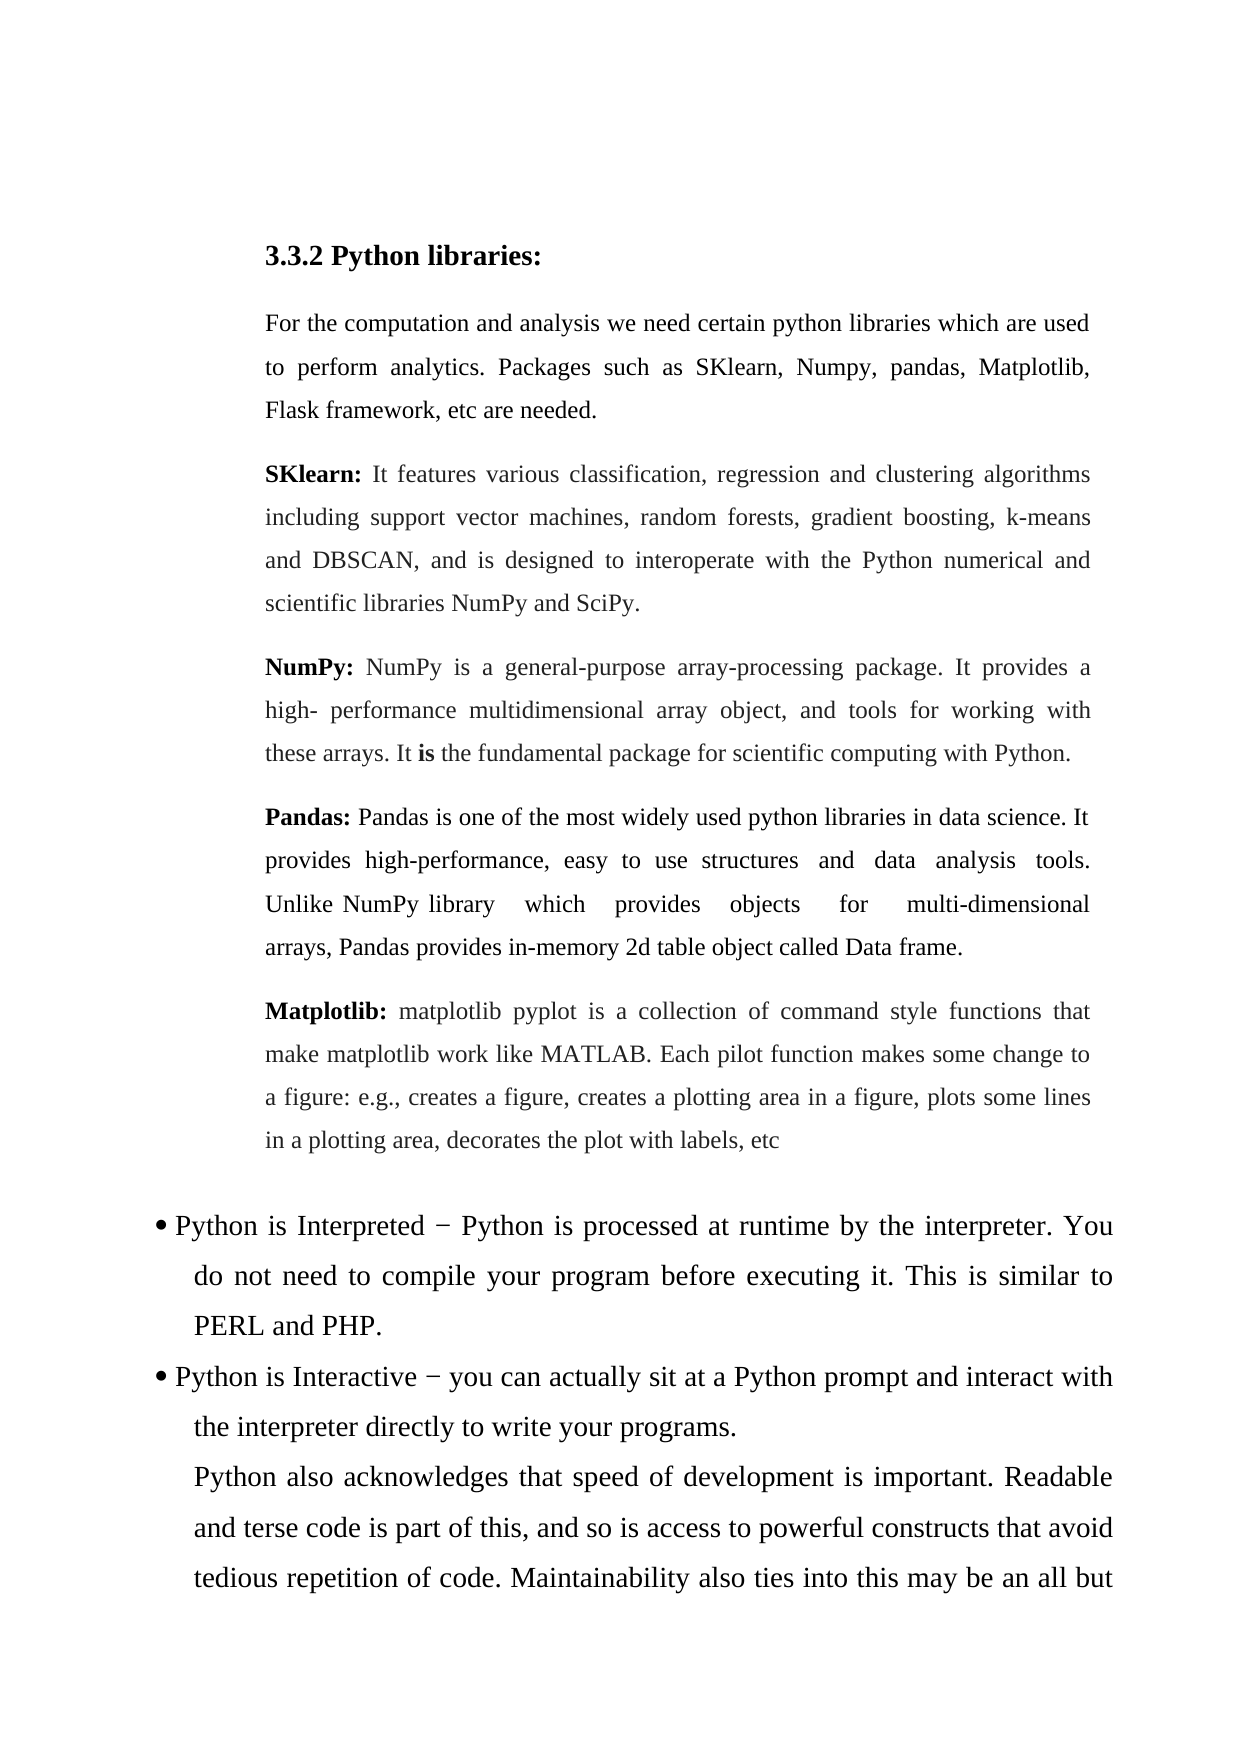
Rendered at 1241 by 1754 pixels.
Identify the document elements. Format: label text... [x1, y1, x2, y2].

text For the computation and analysis we need certain python libraries which are used to perform analytics. Packages such as SKlearn, Numpy, pandas, Matplotlib, Flask framework, etc are needed. [265, 308, 1090, 423]
subtitle Python libraries: [265, 238, 1136, 271]
text SKlearn: It features various classification, regression and clustering algorithms including support vector machines, random forests, gradient boosting, k-means and DBSCAN, and is designed to interoperate with the Python numerical and scientific libraries NumPy and SciPy. [265, 459, 1091, 617]
text Matplotlib: matplotlib pyplot is a collection of command style functions that make matplotlib work like MATLAB. Each pilot function makes some change to a figure: e.g., creates a figure, creates a plotting area in a figure, plots some lines in a plotting area, decorates the plot with labels, etc [265, 996, 1091, 1154]
list Python is Interpreted − Python is processed at runtime by the interpreter. You do not need to compile your program before executing it. This is similar to PERL and PHP. [156, 1208, 1114, 1342]
list Python is Interactive − you can actually sit at a Python prompt and interact with the interpreter directly to write your programs. [156, 1359, 1114, 1443]
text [194, 1459, 1114, 1594]
text Pandas: Pandas is one of the most widely used python libraries in data science. It provides high-performance, easy to use structures and data analysis tools. Unlike NumPy library which provides objects for multi-dimensional arrays, Pandas provides in-memory 2d table object called Data frame. [265, 802, 1091, 961]
text NumPy: NumPy is a general-purpose array-processing package. It provides a high- performance multidimensional array object, and tools for working with these arrays. It is the fundamental package for scientific computing with Python. [265, 652, 1091, 767]
